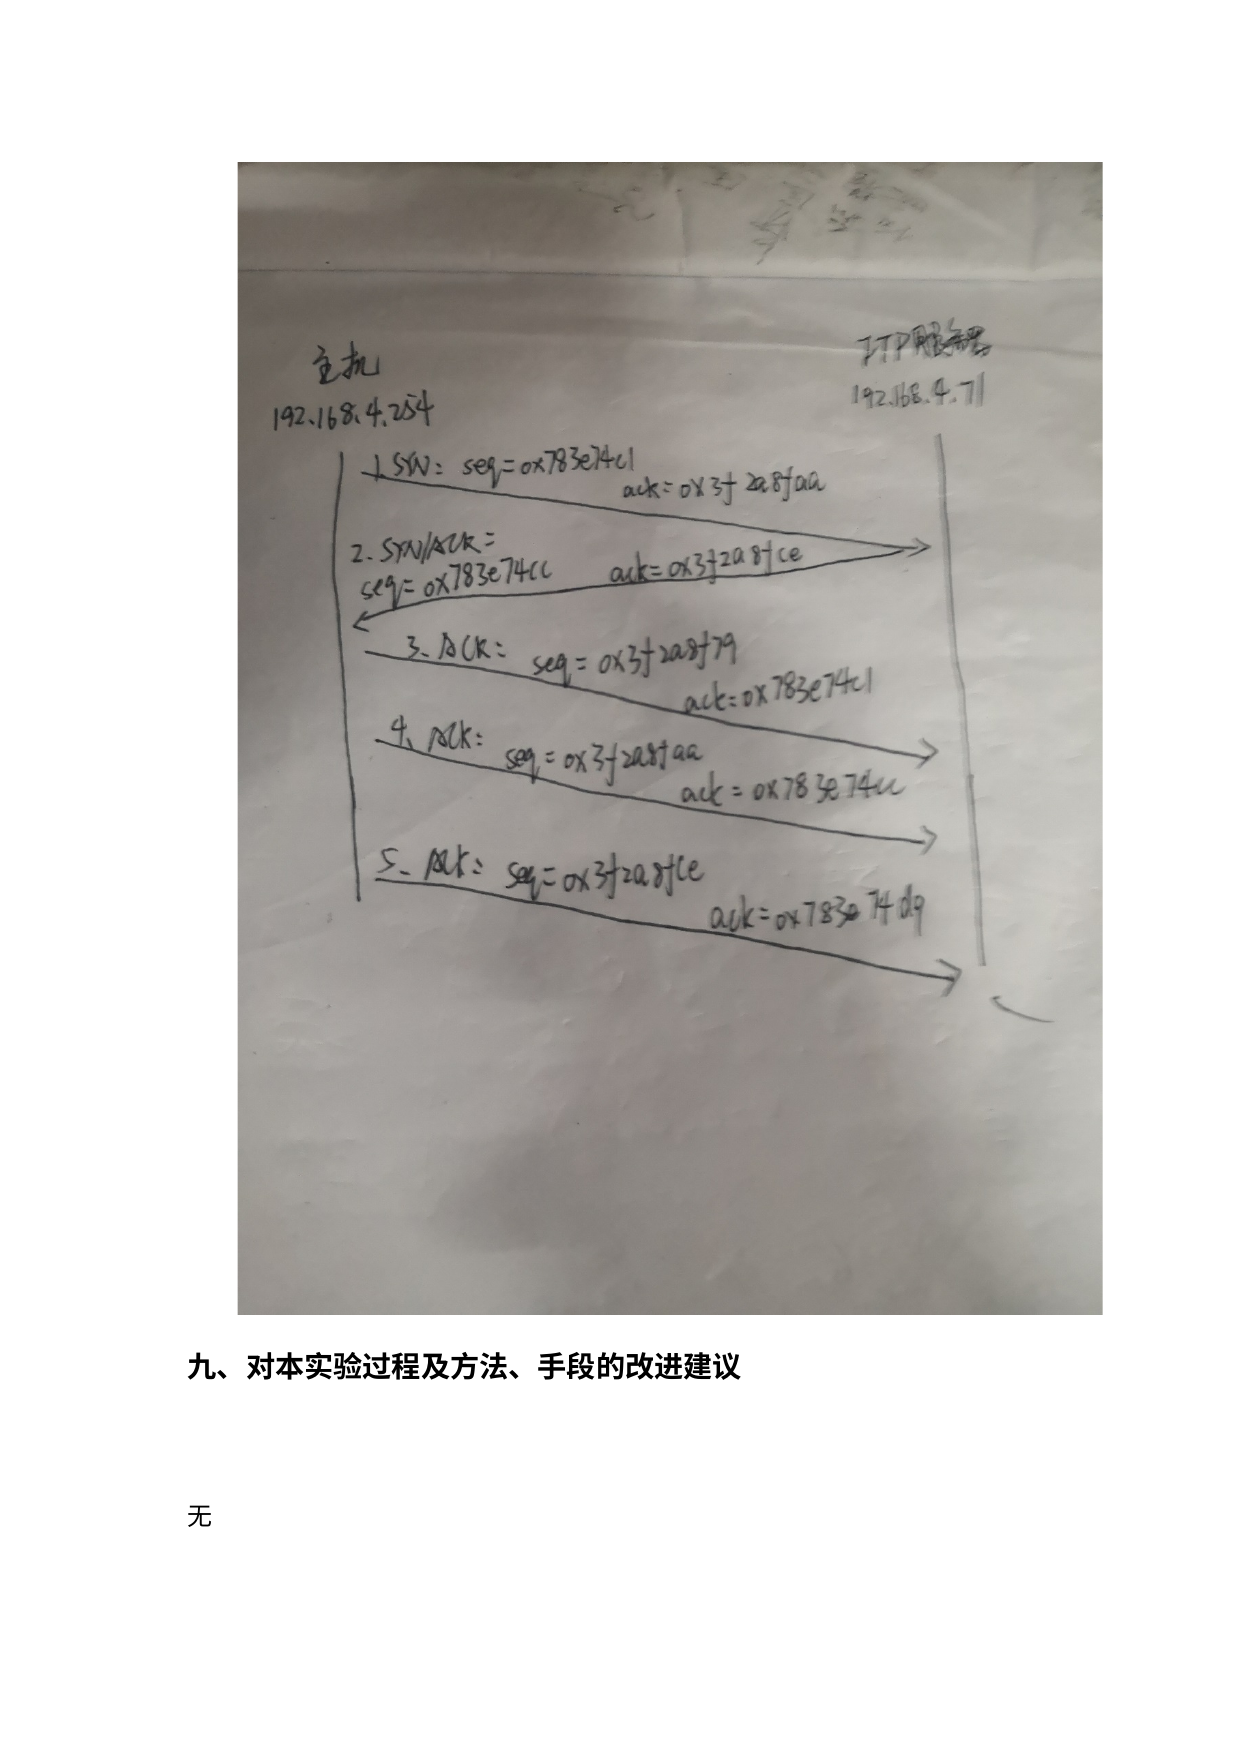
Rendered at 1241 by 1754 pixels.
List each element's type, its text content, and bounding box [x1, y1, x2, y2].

picture [237, 162, 1103, 1315]
text 九、对本实验过程及方法、手段的改进建议 [187, 1332, 1053, 1397]
text 无 [187, 1482, 1053, 1547]
